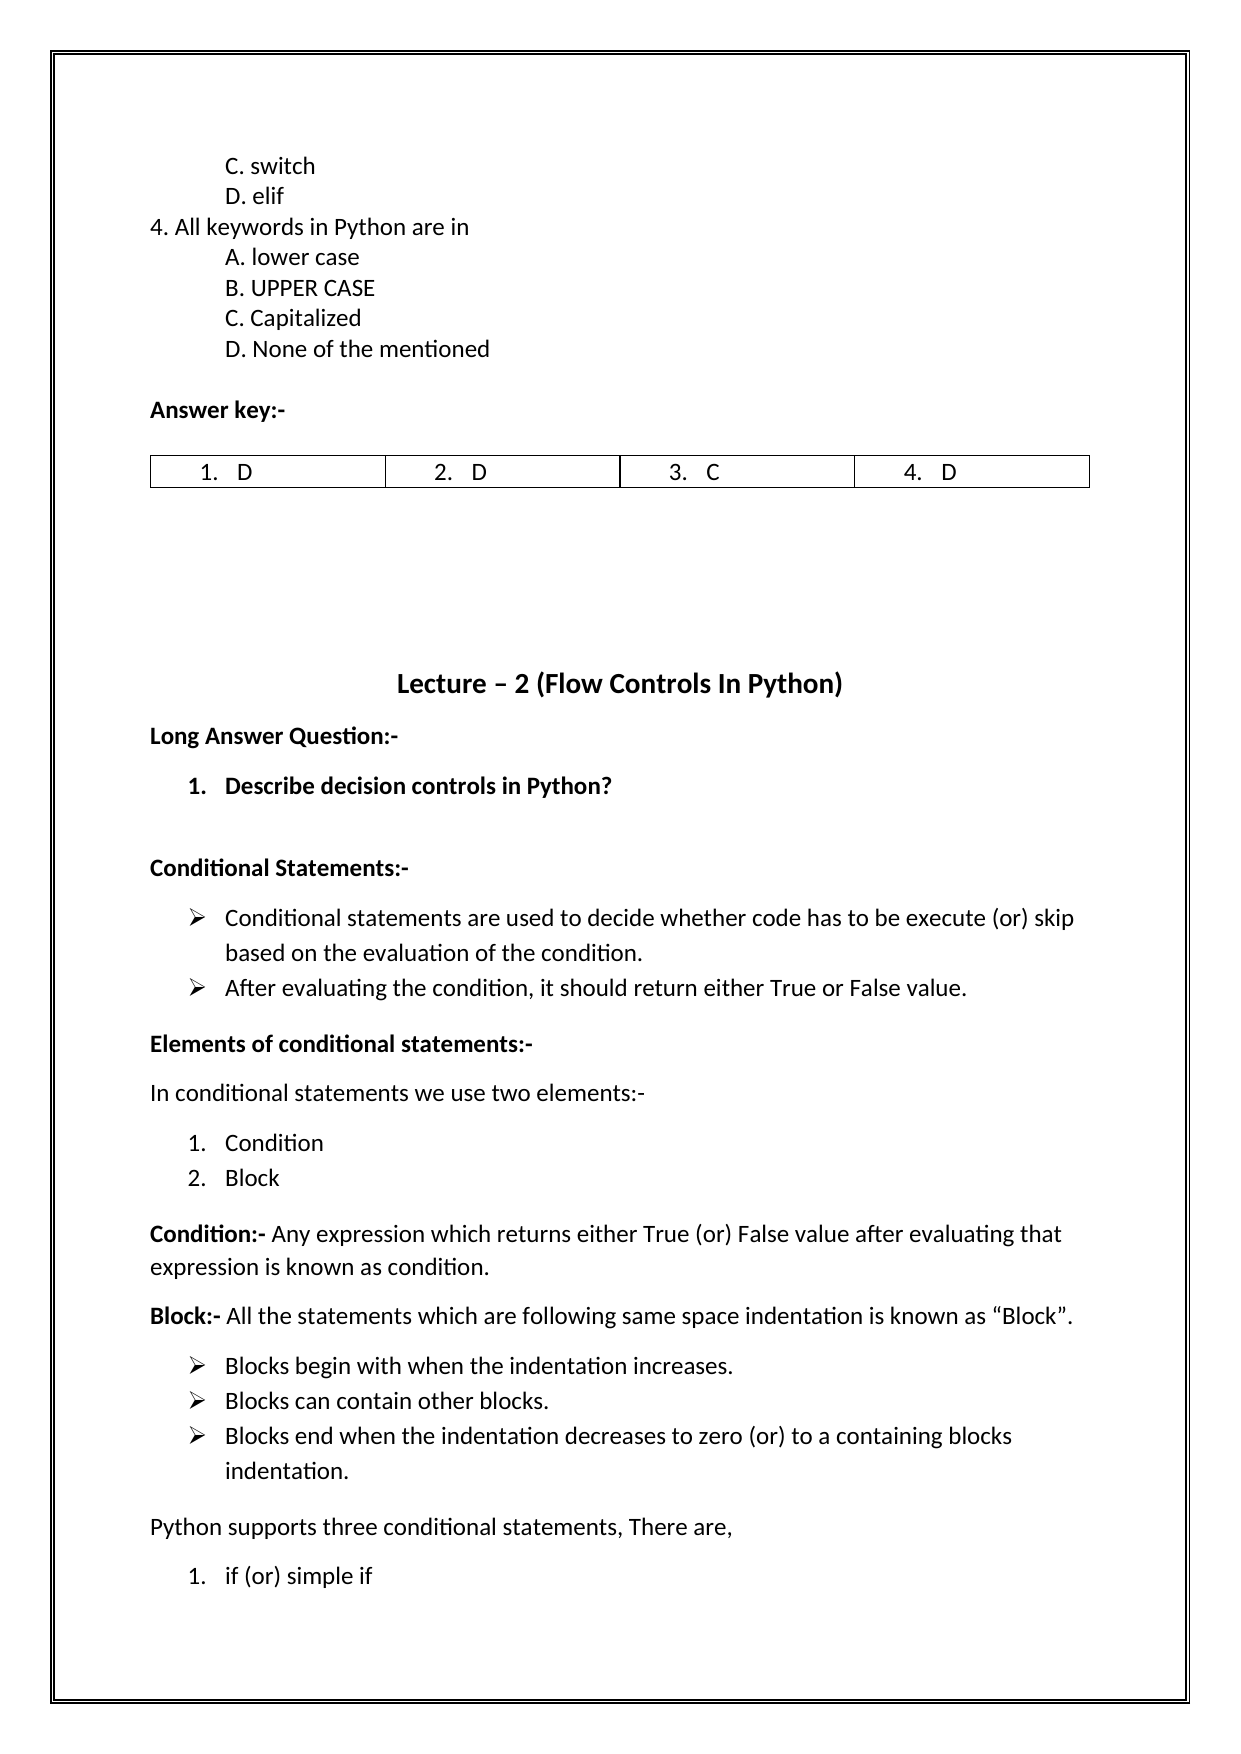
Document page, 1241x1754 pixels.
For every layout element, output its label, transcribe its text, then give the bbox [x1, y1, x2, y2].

text C. switch [225, 150, 1090, 181]
text Long Answer Question:- [150, 720, 1090, 751]
text Block:- All the statements which are following same space indentation is known as “Block”. [150, 1300, 1090, 1331]
text C. Capitalized [225, 303, 1090, 333]
list Conditional statements are used to decide whether code has to be execute (or) skip based on the evaluation of the condition. [187, 902, 1090, 968]
list After evaluating the condition, it should return either True or False value. [187, 972, 1090, 1003]
text D. elif [225, 181, 1090, 211]
text B. UPPER CASE [225, 272, 1090, 303]
text D. None of the mentioned [225, 333, 1090, 364]
text Python supports three conditional statements, There are, [150, 1511, 1090, 1541]
text Lecture – 2 (Flow Controls In Python) [150, 665, 1090, 701]
list Describe decision controls in Python? [187, 770, 1090, 801]
text Answer key:- [150, 394, 1090, 425]
text Elements of conditional statements:- [150, 1028, 1090, 1058]
list if (or) simple if [187, 1560, 1090, 1591]
text A. lower case [225, 242, 1090, 272]
table_header D [151, 456, 385, 487]
text In conditional statements we use two elements:- [150, 1077, 1090, 1108]
list Blocks can contain other blocks. [187, 1385, 1090, 1416]
list Condition [187, 1127, 1090, 1158]
table_header D [855, 456, 1089, 487]
text Condition:- Any expression which returns either True (or) False value after evaluating that expression is known as condition. [150, 1218, 1090, 1281]
text Conditional Statements:- [150, 852, 1090, 883]
text 4. All keywords in Python are in [150, 211, 1090, 242]
list Blocks begin with when the indentation increases. [187, 1350, 1090, 1381]
list Block [187, 1162, 1090, 1193]
list Blocks end when the indentation decreases to zero (or) to a containing blocks indentation. [187, 1420, 1090, 1486]
table_header D [386, 456, 619, 487]
table_header C [621, 456, 854, 487]
